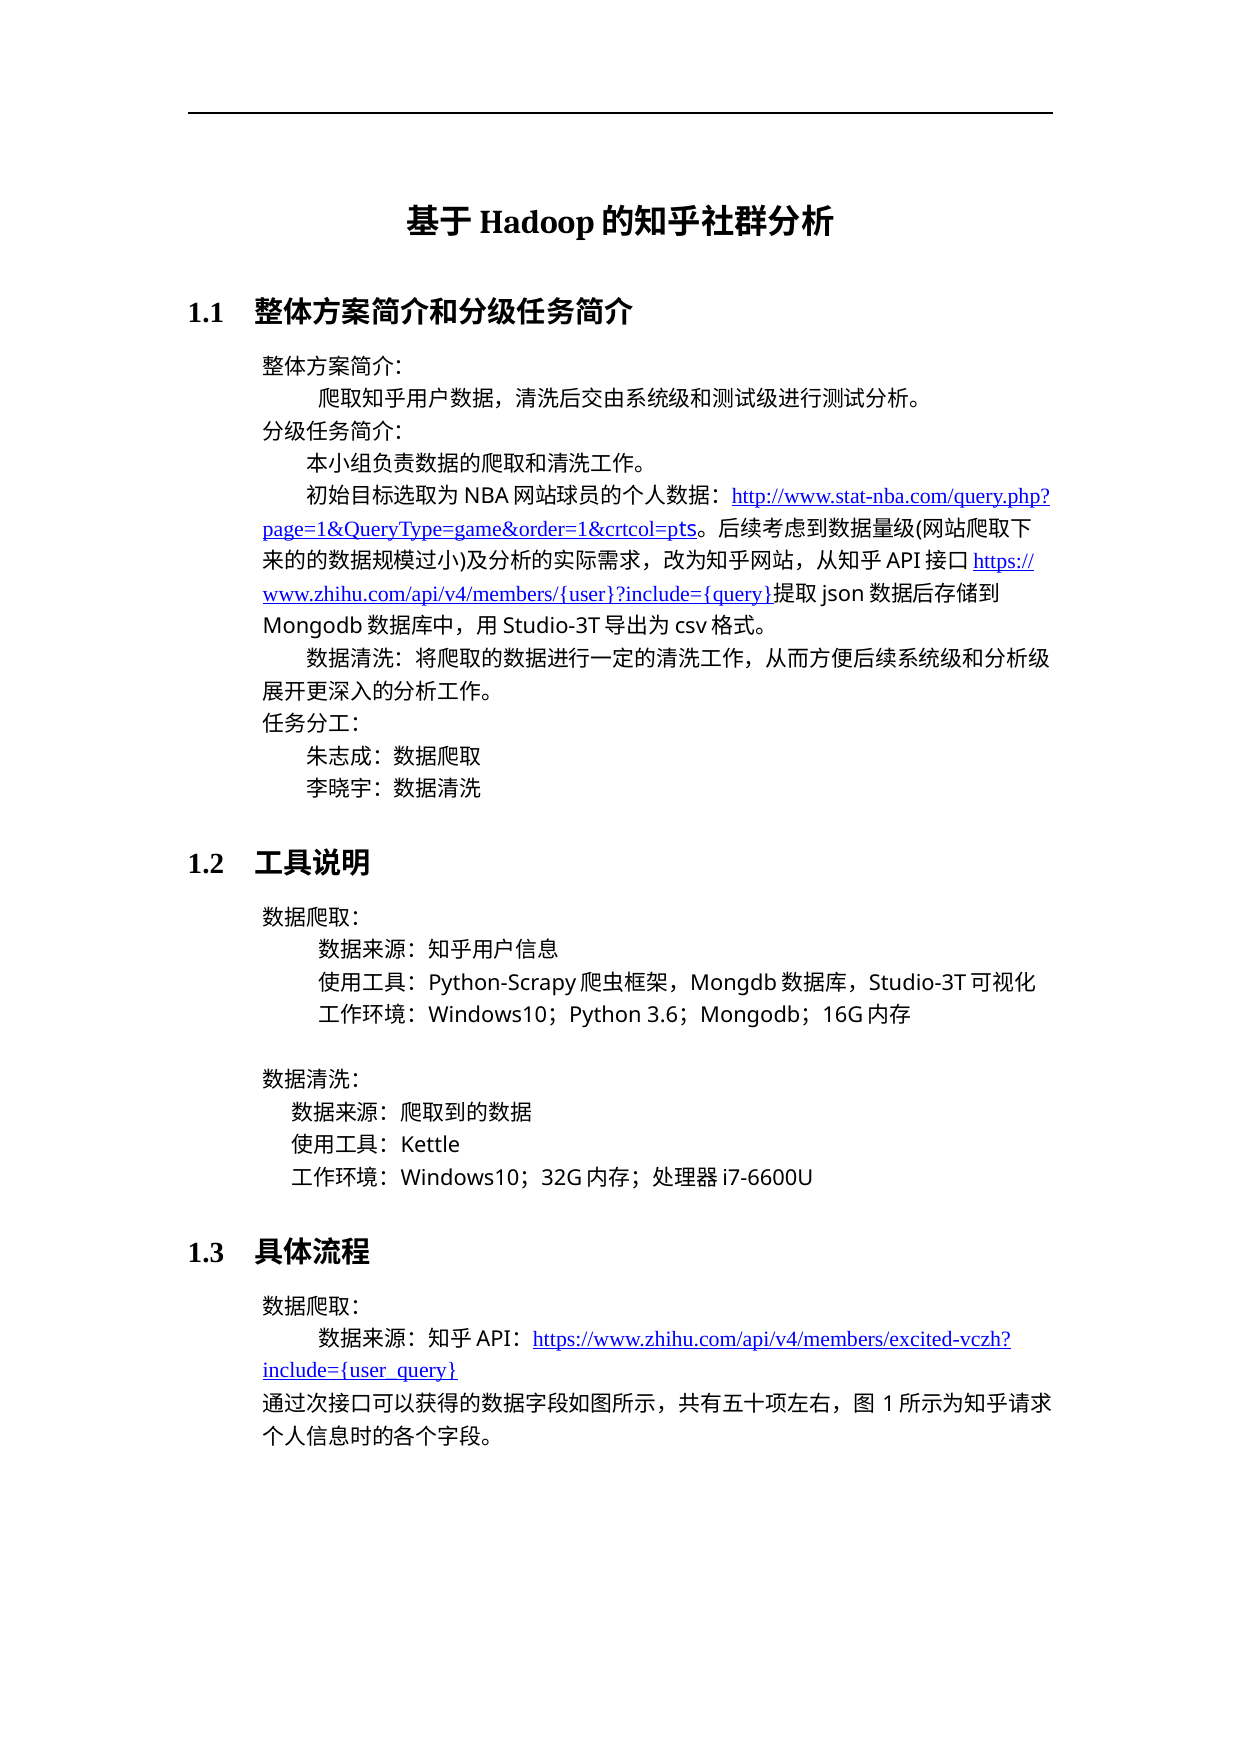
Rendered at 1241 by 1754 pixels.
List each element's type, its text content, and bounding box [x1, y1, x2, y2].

list 通过次接口可以获得的数据字段如图所示，共有五十项左右，图1所示为知乎请求个人信息时的各个字段。 [262, 1386, 1053, 1451]
list 本小组负责数据的爬取和清洗工作。 [262, 446, 1053, 478]
list 具体流程 [187, 1217, 1053, 1282]
list 数据来源：知乎用户信息 [262, 932, 1053, 964]
list 数据来源：爬取到的数据 [262, 1094, 1053, 1127]
list 数据爬取： [262, 899, 1053, 932]
list 使用工具：Python-Scrapy爬虫框架，Mongdb数据库，Studio-3T可视化 [262, 964, 1053, 997]
list 数据爬取： [262, 1288, 1053, 1321]
list 数据清洗：将爬取的数据进行一定的清洗工作，从而方便后续系统级和分析级展开更深入的分析工作。 [262, 641, 1053, 706]
list 分级任务简介： [262, 413, 1053, 446]
list 整体方案简介和分级任务简介 [187, 277, 1053, 342]
list 工具说明 [187, 828, 1053, 893]
list 朱志成：数据爬取 [262, 738, 1053, 771]
title 基于Hadoop的知乎社群分析 [187, 187, 1053, 252]
list 数据来源：知乎API：https://www.zhihu.com/api/v4/members/excited-vczh?include={user_query} [262, 1321, 1053, 1386]
list 初始目标选取为NBA网站球员的个人数据：http://www.stat-nba.com/query.php?page=1&QueryType=game&order=1&crtcol=pts。后续考虑到数据量级(网站爬取下来的的数据规模过小)及分析的实际需求，改为知乎网站，从知乎API接口https://www.zhihu.com/api/v4/members/{user}?include={query}提取json数据后存储到Mongodb数据库中，用Studio-3T导出为csv格式。 [262, 478, 1053, 641]
list 工作环境：Windows10；Python 3.6；Mongodb；16G内存 [262, 997, 1053, 1029]
list 整体方案简介： [262, 348, 1053, 381]
list 李晓宇：数据清洗 [262, 771, 1053, 803]
list 爬取知乎用户数据，清洗后交由系统级和测试级进行测试分析。 [262, 381, 1053, 413]
list 使用工具：Kettle [262, 1127, 1053, 1159]
list 工作环境：Windows10；32G内存；处理器i7-6600U [262, 1159, 1053, 1192]
list 数据清洗： [262, 1062, 1053, 1094]
list 任务分工： [262, 706, 1053, 738]
